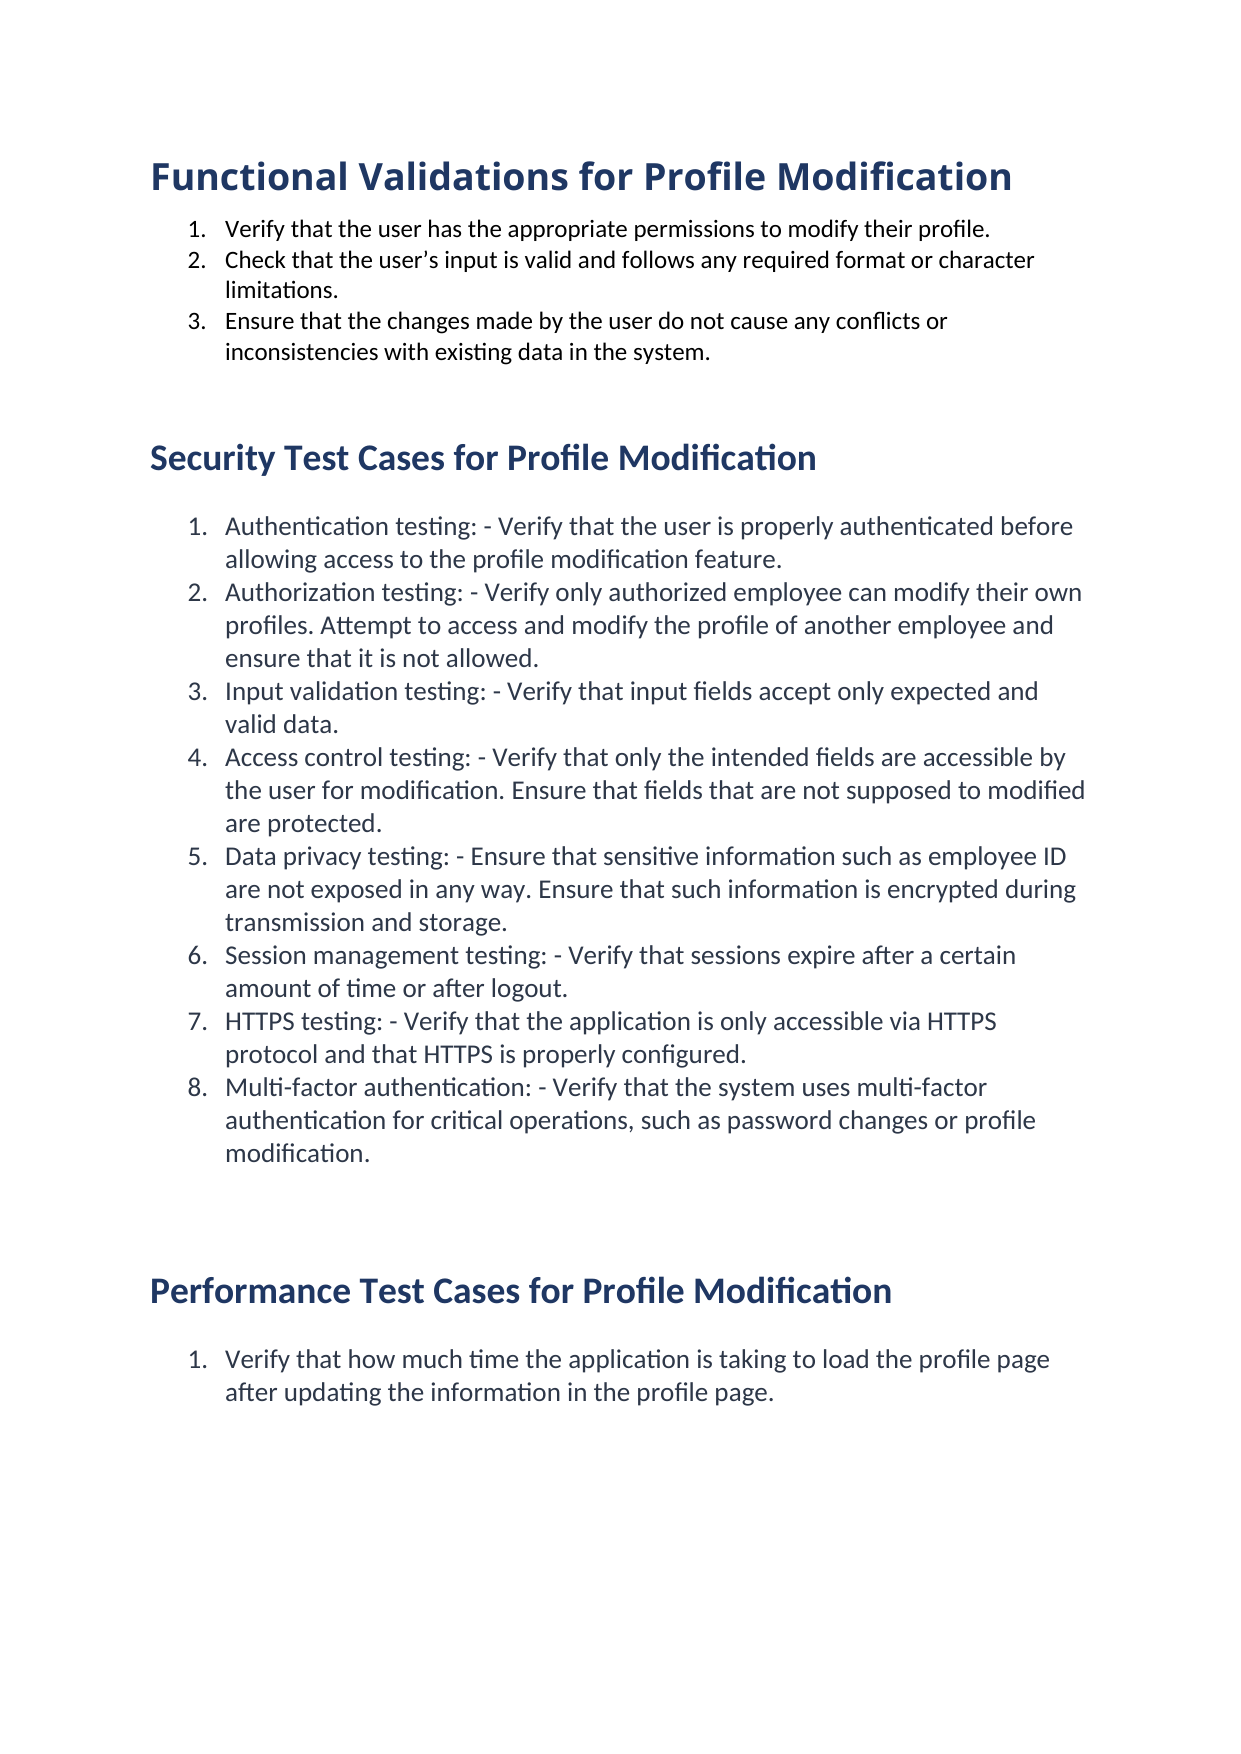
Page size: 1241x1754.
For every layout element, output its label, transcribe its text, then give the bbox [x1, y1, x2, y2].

list Input validation testing: - Verify that input fields accept only expected and valid data. [187, 674, 1090, 740]
list Access control testing: - Verify that only the intended fields are accessible by the user for modification. Ensure that fields that are not supposed to modified are protected. [187, 740, 1090, 839]
list HTTPS testing: - Verify that the application is only accessible via HTTPS protocol and that HTTPS is properly configured. [187, 1004, 1090, 1071]
list Check that the user’s input is valid and follows any required format or character limitations. [187, 244, 1090, 305]
list Multi-factor authentication: - Verify that the system uses multi-factor authentication for critical operations, such as password changes or profile modification. [187, 1071, 1090, 1169]
list Ensure that the changes made by the user do not cause any conflicts or inconsistencies with existing data in the system. [187, 305, 1090, 366]
list Verify that how much time the application is taking to load the profile page after updating the information in the profile page. [187, 1342, 1090, 1408]
list Authentication testing: - Verify that the user is properly authenticated before allowing access to the profile modification feature. [187, 509, 1090, 575]
list Data privacy testing: - Ensure that sensitive information such as employee ID are not exposed in any way. Ensure that such information is encrypted during transmission and storage. [187, 839, 1090, 938]
list Session management testing: - Verify that sessions expire after a certain amount of time or after logout. [187, 938, 1090, 1004]
list Verify that the user has the appropriate permissions to modify their profile. [187, 213, 1090, 244]
subtitle Performance Test Cases for Profile Modification [150, 1267, 1090, 1313]
list Authorization testing: - Verify only authorized employee can modify their own profiles. Attempt to access and modify the profile of another employee and ensure that it is not allowed. [187, 575, 1090, 674]
subtitle Functional Validations for Profile Modification [150, 150, 1090, 201]
subtitle Security Test Cases for Profile Modification [150, 434, 1090, 480]
